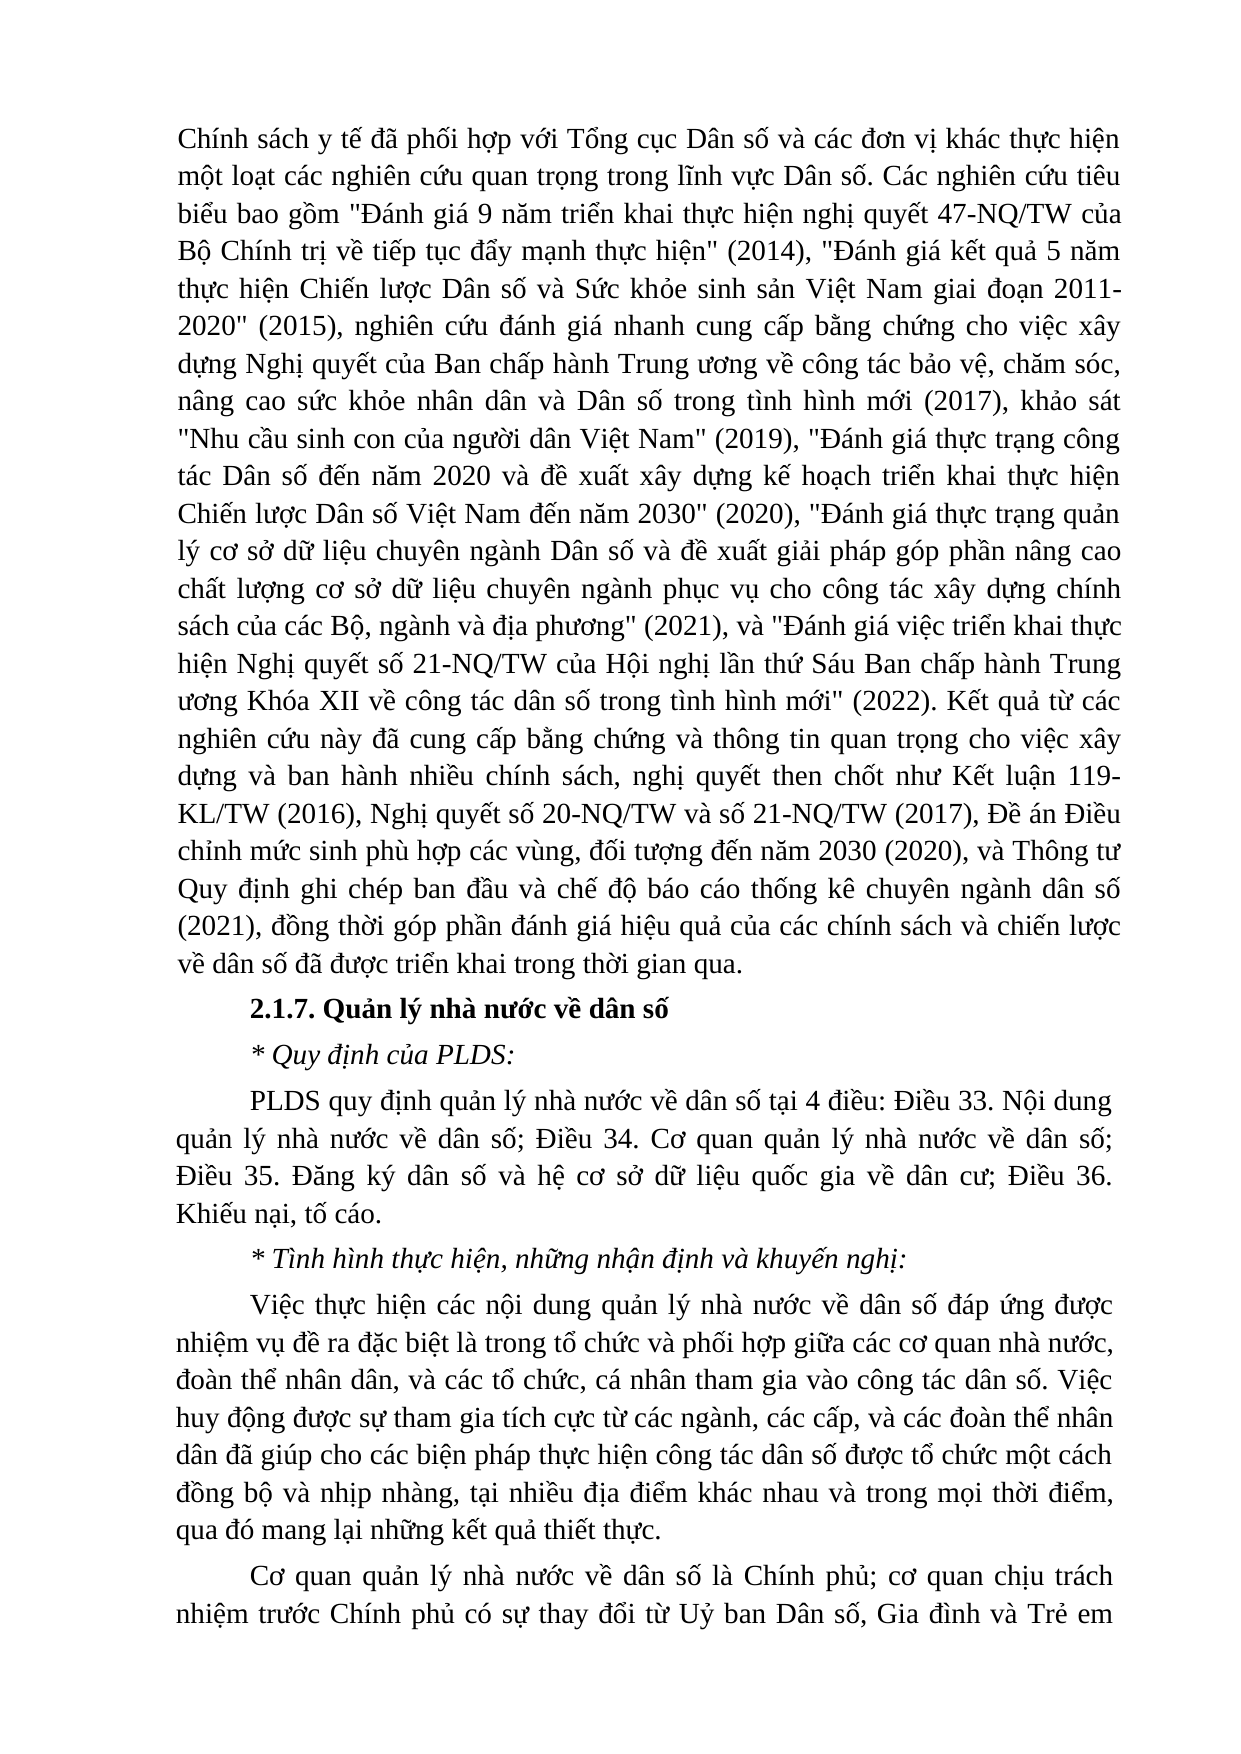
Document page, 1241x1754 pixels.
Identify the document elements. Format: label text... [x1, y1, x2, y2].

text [176, 1556, 1114, 1631]
subtitle 2.1.7. Quản lý nhà nước về dân số [178, 989, 1113, 1026]
text * Tình hình thực hiện, những nhận định và khuyến nghị: [176, 1239, 1114, 1276]
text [177, 118, 1122, 981]
text * Quy định của PLDS: [176, 1035, 1114, 1072]
text Việc thực hiện các nội dung quản lý nhà nước về dân số đáp ứng được nhiệm vụ đề ra đặc biệt là trong tổ chức và phối hợp giữa các cơ quan nhà nước, đoàn thể nhân dân, và các tổ chức, cá nhân tham gia vào công tác dân số. Việc huy động được sự tham gia tích cực từ các ngành, các cấp, và các đoàn thể nhân dân đã giúp cho các biện pháp thực hiện công tác dân số được tổ chức một cách đồng bộ và nhịp nhàng, tại nhiều địa điểm khác nhau và trong mọi thời điểm, qua đó mang lại những kết quả thiết thực. [176, 1285, 1114, 1547]
text PLDS quy định quản lý nhà nước về dân số tại 4 điều: Điều 33. Nội dung quản lý nhà nước về dân số; Điều 34. Cơ quan quản lý nhà nước về dân số; Điều 35. Đăng ký dân số và hệ cơ sở dữ liệu quốc gia về dân cư; Điều 36. Khiếu nại, tố cáo. [176, 1081, 1114, 1231]
